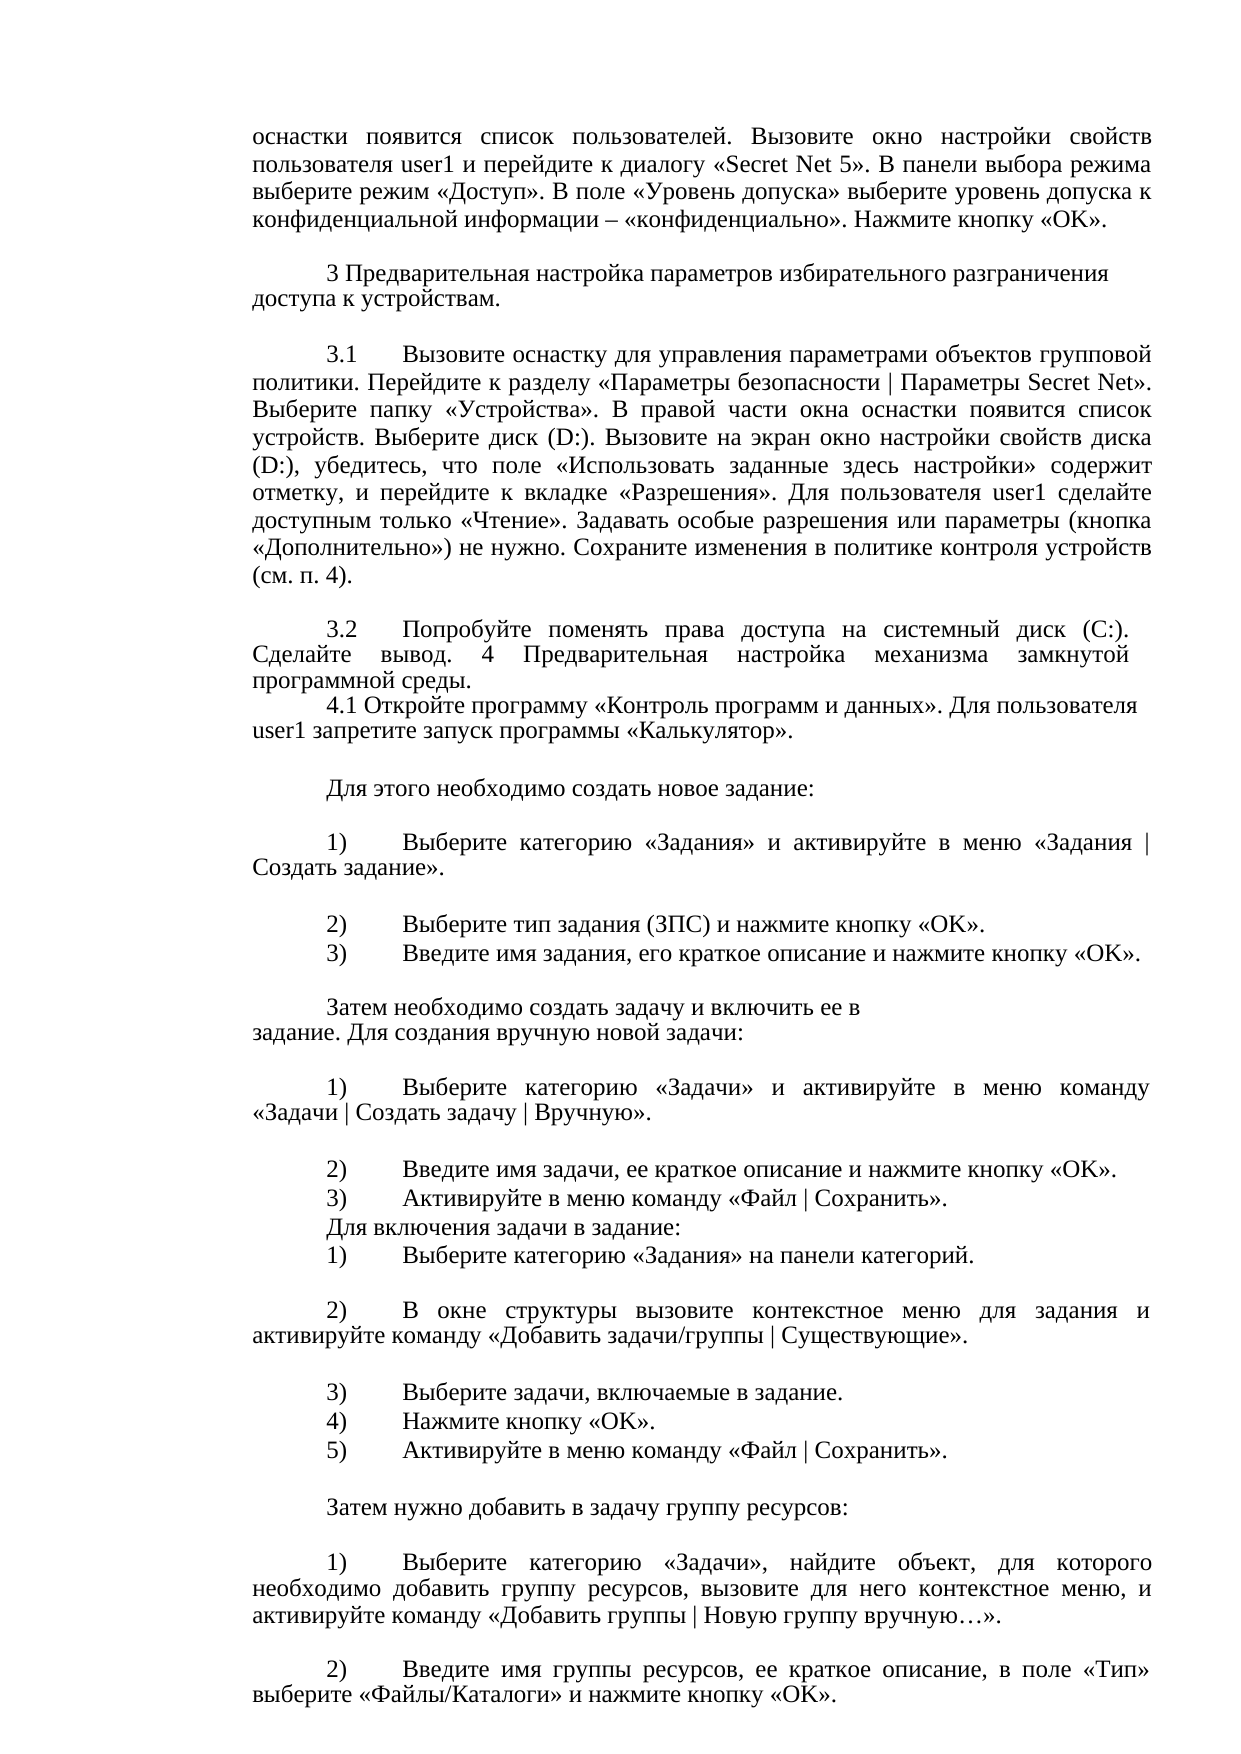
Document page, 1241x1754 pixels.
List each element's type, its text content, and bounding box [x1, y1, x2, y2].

text 3 Предварительная настройка параметров избирательного разграничения доступа к устройствам. [252, 261, 1153, 312]
list Выберите тип задания (ЗПС) и нажмите кнопку «OK». [252, 909, 1153, 938]
text оснастки появится список пользователей. Вызовите окно настройки свойств пользователя user1 и перейдите к диалогу «Secret Net 5». В панели выбора режима выберите режим «Доступ». В поле «Уровень допуска» выберите уровень допуска к конфиденциальной информации – «конфиденциально». Нажмите кнопку «OK». [252, 123, 1153, 232]
text Затем необходимо создать задачу и включить ее в задание. Для создания вручную новой задачи: [252, 996, 882, 1046]
text Для включения задачи в задание: [252, 1212, 1153, 1241]
list Активируйте в меню команду «Файл | Сохранить». [252, 1435, 1153, 1463]
list Активируйте в меню команду «Файл | Сохранить». [252, 1183, 1153, 1212]
list Вызовите оснастку для управления параметрами объектов групповой политики. Перейдите к разделу «Параметры безопасности | Параметры Secret Net». Выберите папку «Устройства». В правой части окна оснастки появится список устройств. Выберите диск (D:). Вызовите на экран окно настройки свойств диска (D:), убедитесь, что поле «Использовать заданные здесь настройки» содержит отметку, и перейдите к вкладке «Разрешения». Для пользователя user1 сделайте доступным только «Чтение». Задавать особые разрешения или параметры (кнопка «Дополнительно») не нужно. Сохраните изменения в политике контроля устройств (см. п. 4). [252, 341, 1153, 589]
list Введите имя задания, его краткое описание и нажмите кнопку «OK». [252, 938, 1153, 967]
list Выберите задачи, включаемые в задание. [252, 1377, 1153, 1406]
list Введите имя группы ресурсов, ее краткое описание, в поле «Тип» выберите «Файлы/Каталоги» и нажмите кнопку «OK». [252, 1657, 1151, 1708]
list Введите имя задачи, ее краткое описание и нажмите кнопку «OK». [252, 1154, 1153, 1183]
text 4.1 Откройте программу «Контроль программ и данных». Для пользователя user1 запретите запуск программы «Калькулятор». [252, 693, 1153, 744]
list В окне структуры вызовите контекстное меню для задания и активируйте команду «Добавить задачи/группы | Существующие». [252, 1298, 1151, 1348]
text Для этого необходимо создать новое задание: [252, 773, 1153, 801]
list Выберите категорию «Задания» и активируйте в меню «Задания | Создать задание». [252, 830, 1151, 881]
list Выберите категорию «Задачи», найдите объект, для которого необходимо добавить группу ресурсов, вызовите для него контекстное меню, и активируйте команду «Добавить группы | Новую группу вручную…». [252, 1550, 1153, 1628]
text Затем нужно добавить в задачу группу ресурсов: [252, 1492, 1153, 1521]
list Выберите категорию «Задания» на панели категорий. [252, 1241, 1153, 1269]
list Нажмите кнопку «OK». [252, 1406, 1153, 1435]
list Попробуйте поменять права доступа на системный диск (C:). Сделайте вывод. 4 Предварительная настройка механизма замкнутой программной среды. [252, 618, 1130, 693]
list Выберите категорию «Задачи» и активируйте в меню команду «Задачи | Создать задачу | Вручную». [252, 1075, 1151, 1126]
